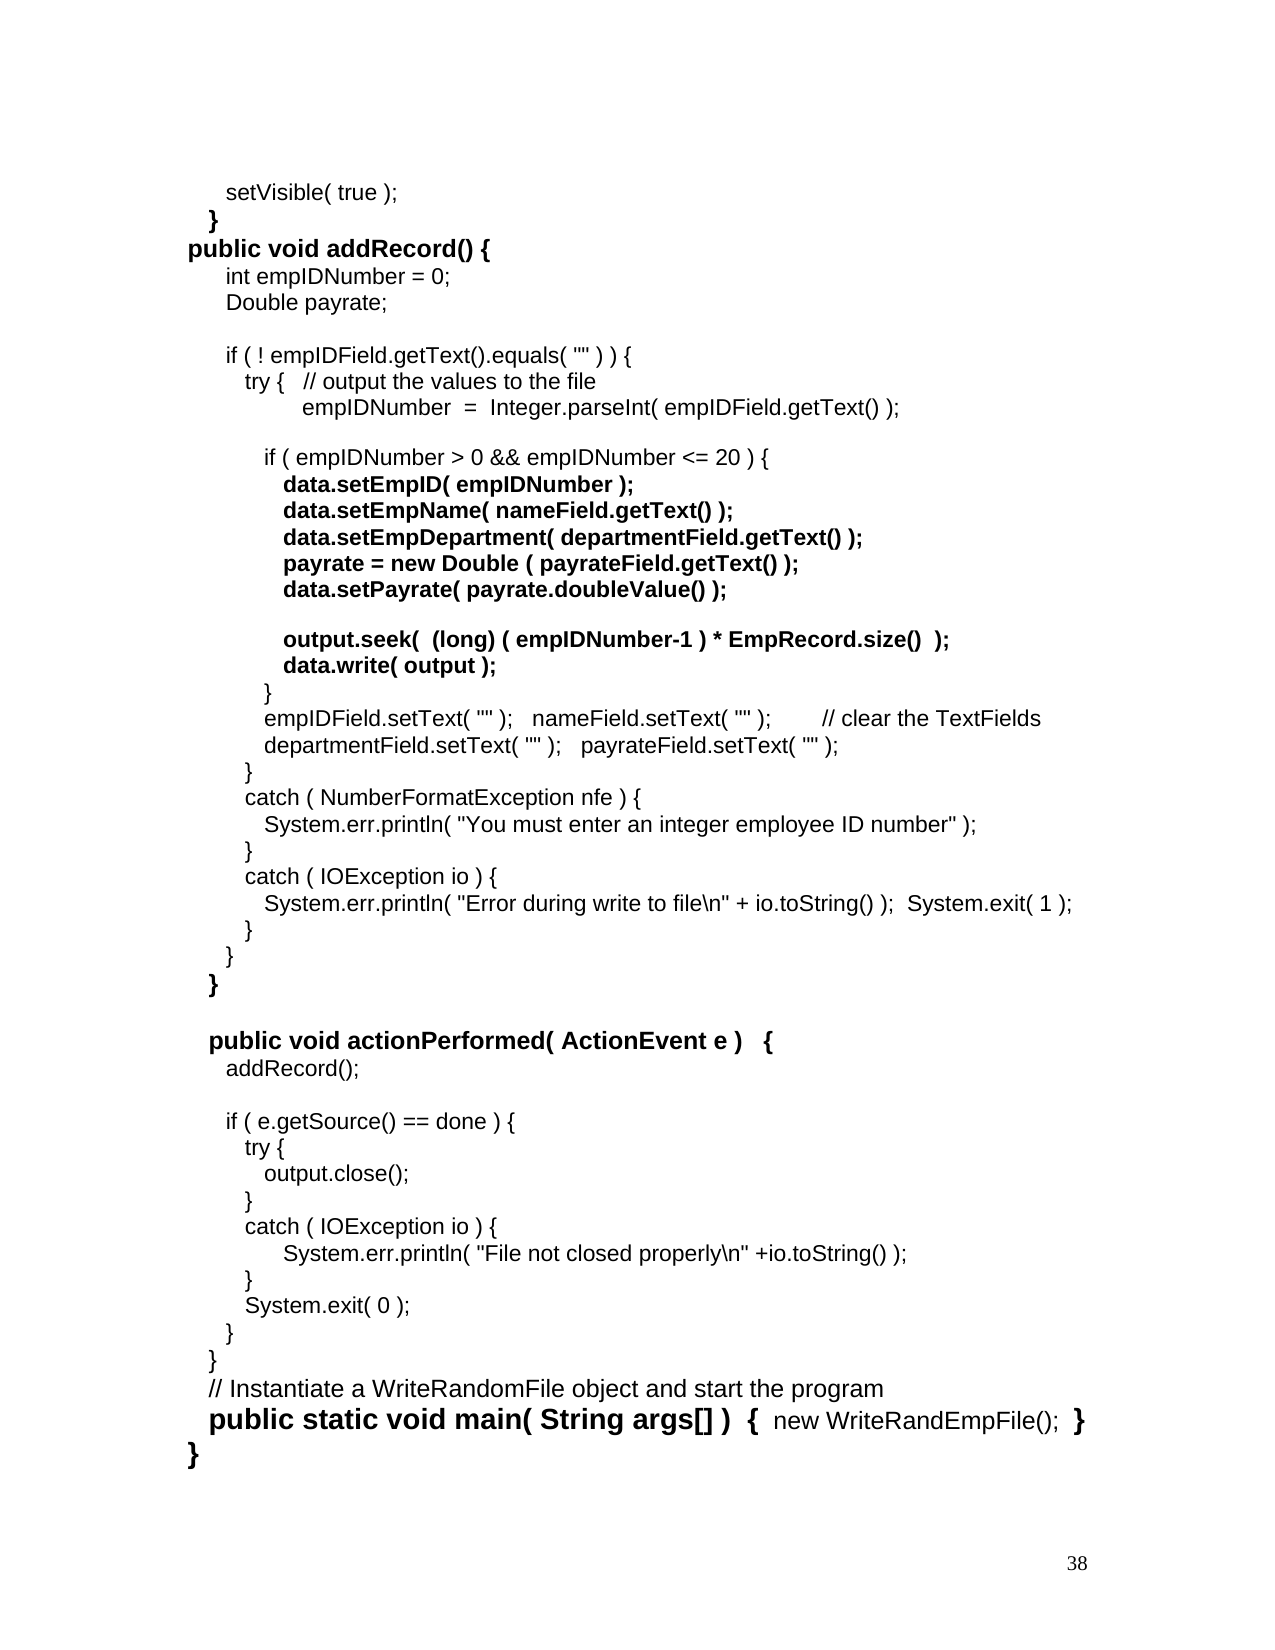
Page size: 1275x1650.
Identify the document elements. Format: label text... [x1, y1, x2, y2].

text } [187, 916, 1087, 942]
text } [187, 1436, 1087, 1469]
text data.setEmpID( empIDNumber ); [187, 471, 1087, 497]
text } [187, 205, 1087, 234]
text addRecord(); [187, 1055, 1087, 1081]
text public void actionPerformed( ActionEvent e ) { [187, 1026, 1087, 1055]
text departmentField.setText( "" ); payrateField.setText( "" ); [187, 732, 1087, 758]
text data.setPayrate( payrate.doubleValue() ); [187, 576, 1087, 602]
text if ( ! empIDField.getText().equals( "" ) ) { [187, 342, 1087, 368]
text // Instantiate a WriteRandomFile object and start the program [187, 1374, 1087, 1402]
text output.seek( (long) ( empIDNumber-1 ) * EmpRecord.size() ); [187, 626, 1087, 652]
text System.err.println( "File not closed properly\n" +io.toString() ); [187, 1239, 1087, 1266]
text } [187, 1266, 1087, 1292]
text System.exit( 0 ); [187, 1292, 1087, 1318]
text Double payrate; [187, 289, 1087, 315]
text setVisible( true ); [187, 179, 1087, 205]
text } [187, 1187, 1087, 1213]
text data.write( output ); [187, 652, 1087, 679]
text payrate = new Double ( payrateField.getText() ); [187, 550, 1087, 576]
text int empIDNumber = 0; [187, 263, 1087, 289]
text } [187, 1345, 1087, 1374]
text System.err.println( "You must enter an integer employee ID number" ); [187, 811, 1087, 837]
text public void addRecord() { [187, 234, 1087, 263]
text } [187, 942, 1087, 969]
text public static void main( String args[] ) { new WriteRandEmpFile(); } [187, 1402, 1087, 1436]
text empIDField.setText( "" ); nameField.setText( "" ); // clear the TextFields [187, 705, 1087, 732]
text try { // output the values to the file [187, 368, 1087, 394]
text catch ( NumberFormatException nfe ) { [187, 784, 1087, 811]
text } [187, 679, 1087, 705]
text } [187, 1318, 1087, 1345]
text data.setEmpDepartment( departmentField.getText() ); [187, 523, 1087, 550]
text try { [187, 1134, 1087, 1160]
text empIDNumber = Integer.parseInt( empIDField.getText() ); [187, 394, 1087, 421]
text if ( e.getSource() == done ) { [187, 1108, 1087, 1134]
text catch ( IOException io ) { [187, 1213, 1087, 1239]
text } [187, 969, 1087, 997]
text catch ( IOException io ) { [187, 863, 1087, 890]
text output.close(); [187, 1160, 1087, 1187]
text } [187, 837, 1087, 863]
text System.err.println( "Error during write to file\n" + io.toString() ); System.exit( 1 ); [187, 890, 1087, 916]
text if ( empIDNumber > 0 && empIDNumber <= 20 ) { [187, 444, 1087, 471]
text } [187, 758, 1087, 784]
text data.setEmpName( nameField.getText() ); [187, 497, 1087, 523]
